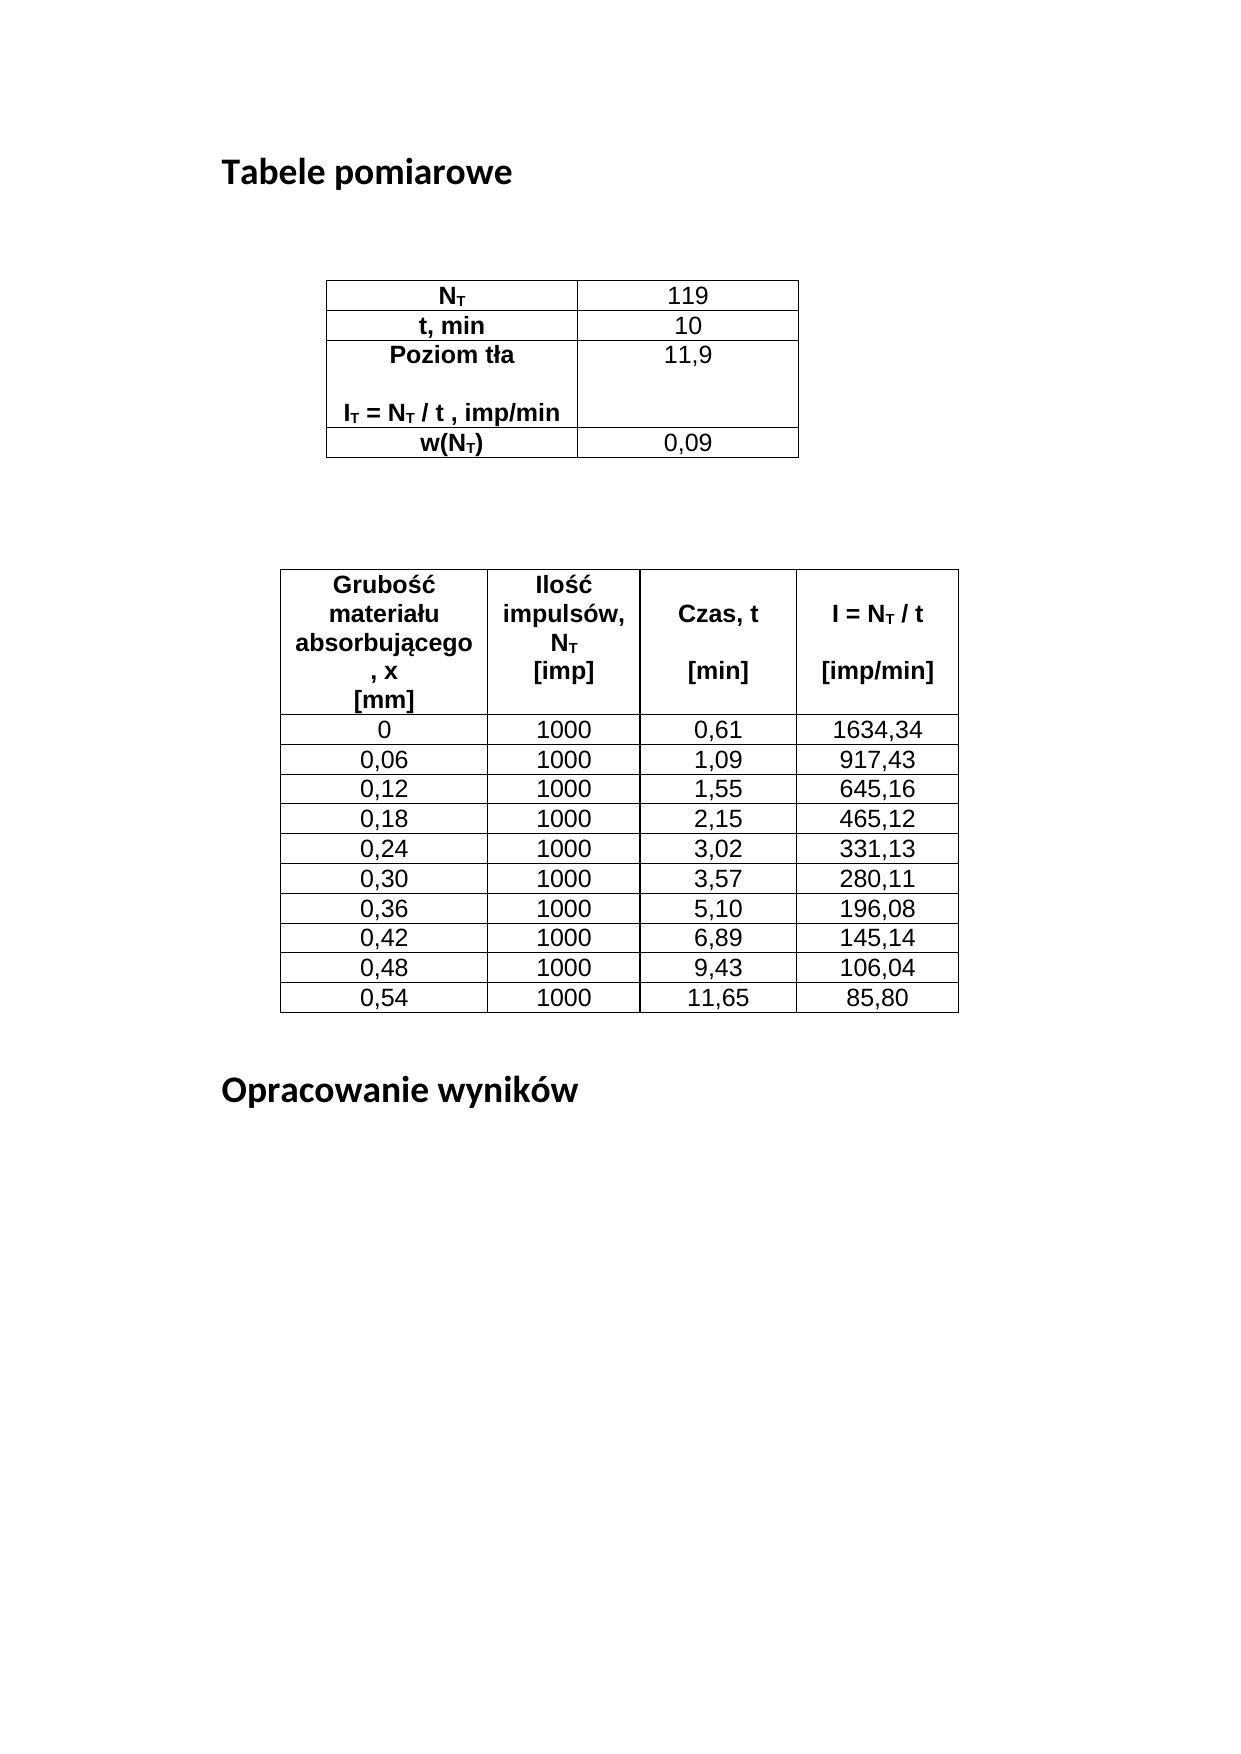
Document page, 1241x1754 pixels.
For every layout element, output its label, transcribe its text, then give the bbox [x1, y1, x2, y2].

table_cell 280,11 [797, 864, 958, 893]
table_cell 3,02 [641, 834, 796, 863]
table_cell 11,9 [578, 341, 798, 427]
table_cell 9,43 [641, 953, 796, 982]
table_cell 3,57 [641, 864, 796, 893]
table_cell 85,80 [797, 983, 958, 1012]
table_cell 0,48 [281, 953, 487, 982]
table_cell 0,42 [281, 924, 487, 952]
table_cell 1000 [488, 953, 639, 982]
text Opracowanie wyników [148, 1066, 1093, 1111]
table_cell 0,06 [281, 745, 487, 773]
table_header Czas, t [min] [641, 570, 796, 714]
table_cell 1634,34 [797, 715, 958, 744]
table_cell 0,18 [281, 804, 487, 833]
table_cell 2,15 [641, 804, 796, 833]
table_cell 0,30 [281, 864, 487, 893]
table_header Ilość impulsów, NT [imp] [488, 570, 639, 714]
table_cell 11,65 [641, 983, 796, 1012]
table_cell 0,36 [281, 894, 487, 922]
table_cell 145,14 [797, 924, 958, 952]
table_header 119 [578, 281, 798, 310]
table_cell 0 [281, 715, 487, 744]
table_cell 6,89 [641, 924, 796, 952]
table_cell Poziom tła IT = NT / t , imp/min [327, 341, 577, 427]
table_cell 0,24 [281, 834, 487, 863]
table_header Grubość materiału absorbującego, x [mm] [281, 570, 487, 714]
table_cell 0,54 [281, 983, 487, 1012]
table_cell 1000 [488, 715, 639, 744]
table_cell t, min [327, 311, 577, 339]
table_cell 1,09 [641, 745, 796, 773]
table_cell 331,13 [797, 834, 958, 863]
table_cell 1000 [488, 864, 639, 893]
table_cell 917,43 [797, 745, 958, 773]
table_cell 645,16 [797, 775, 958, 803]
table_cell 1000 [488, 834, 639, 863]
table_cell 0,61 [641, 715, 796, 744]
table_cell 106,04 [797, 953, 958, 982]
table_cell 1000 [488, 924, 639, 952]
table_cell 465,12 [797, 804, 958, 833]
table_cell 5,10 [641, 894, 796, 922]
table_cell 1000 [488, 983, 639, 1012]
table_header I = NT / t [imp/min] [797, 570, 958, 714]
table_header NT [327, 281, 577, 310]
table_cell 196,08 [797, 894, 958, 922]
table_cell 1000 [488, 775, 639, 803]
table_cell 1,55 [641, 775, 796, 803]
text Tabele pomiarowe [148, 148, 1093, 193]
table_cell 0,12 [281, 775, 487, 803]
table_cell 1000 [488, 894, 639, 922]
table_cell 10 [578, 311, 798, 339]
table_cell 0,09 [578, 428, 798, 457]
table_cell 1000 [488, 745, 639, 773]
table_cell 1000 [488, 804, 639, 833]
table_cell w(NT) [327, 428, 577, 457]
